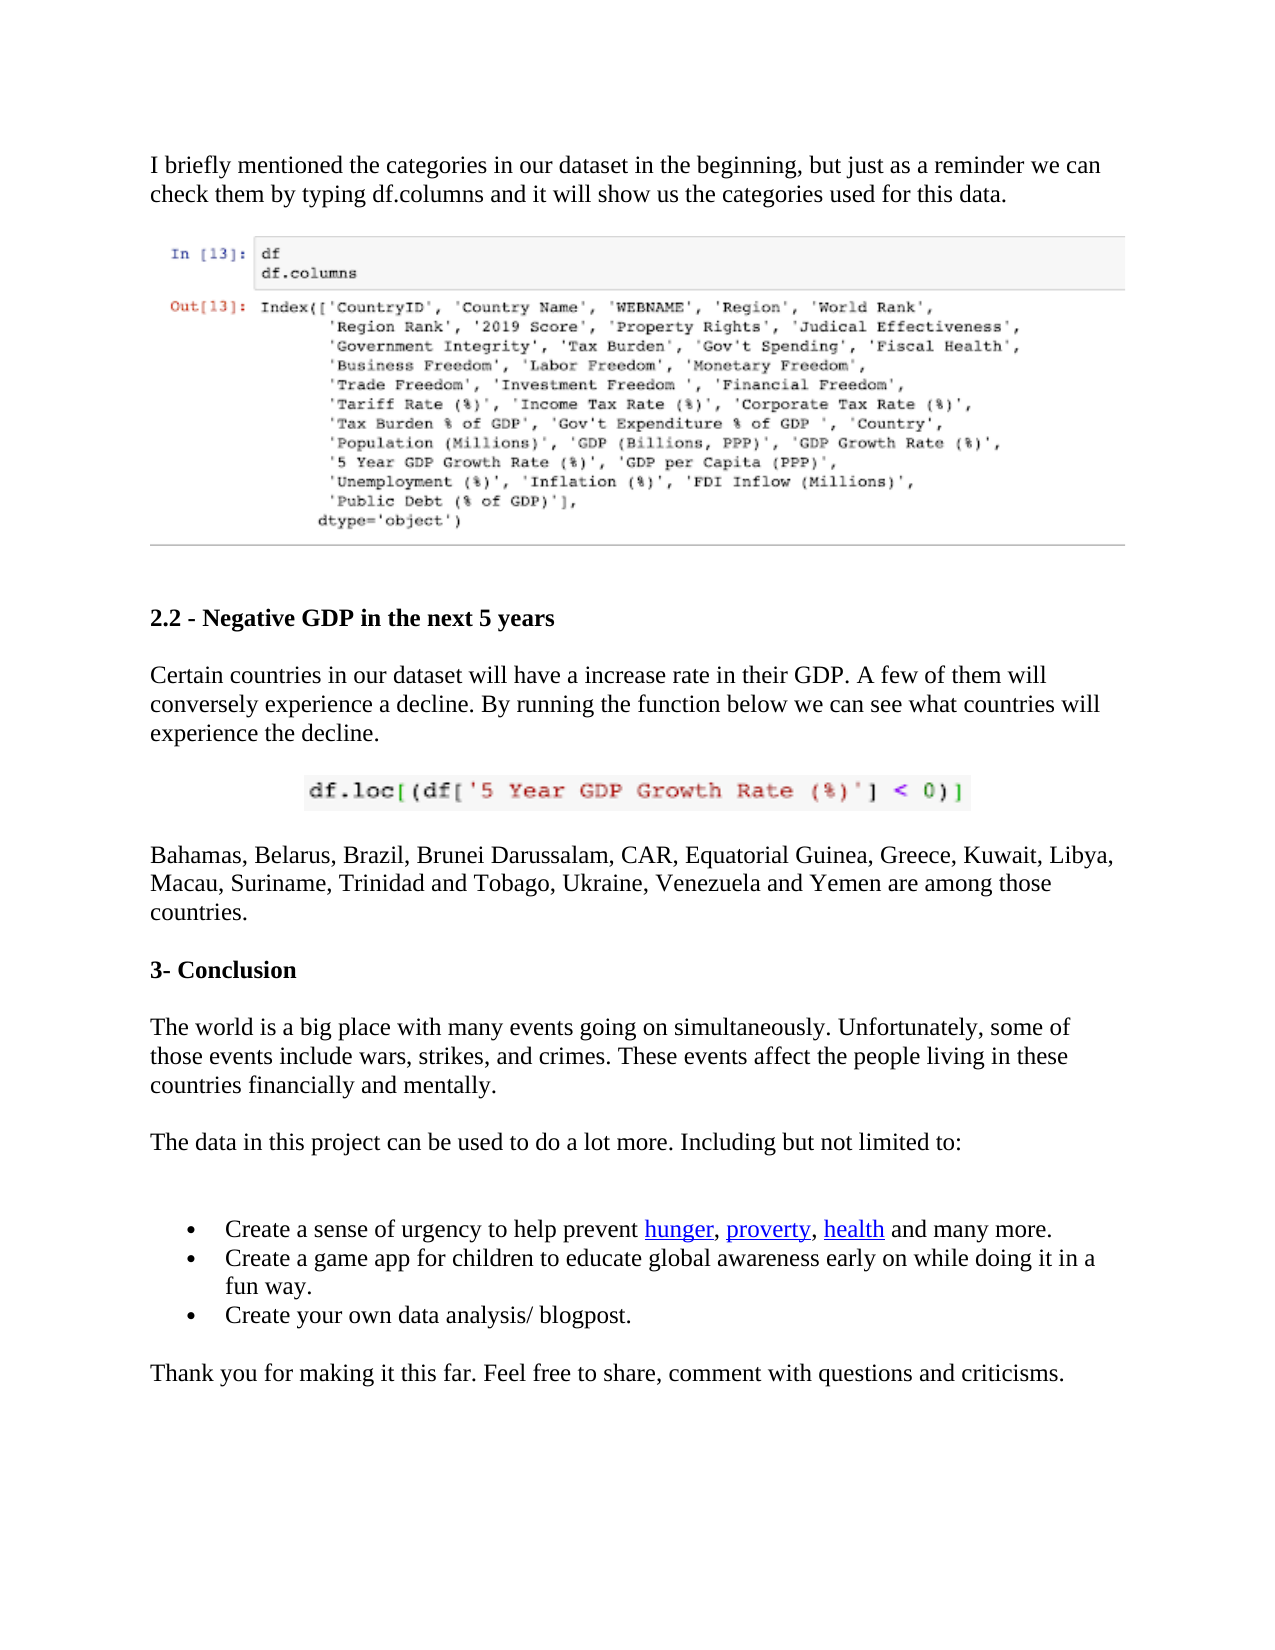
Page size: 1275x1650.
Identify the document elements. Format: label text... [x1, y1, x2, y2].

text The world is a big place with many events going on simultaneously. Unfortunately, some of those events include wars, strikes, and crimes. These events affect the people living in these countries financially and mentally. [150, 1012, 1125, 1098]
text Certain countries in our dataset will have a increase rate in their GDP. A few of them will conversely experience a decline. By running the function below we can see what countries will experience the decline. [150, 661, 1125, 747]
text 3- Conclusion [150, 955, 1125, 983]
text I briefly mentioned the categories in our dataset in the beginning, but just as a reminder we can check them by typing df.columns and it will show us the categories used for this data. [150, 150, 1125, 207]
list Create a sense of urgency to help prevent hunger, proverty, health and many more. [187, 1214, 1125, 1243]
text The data in this project can be used to do a lot more. Including but not limited to: [150, 1127, 1125, 1156]
text 2.2 - Negative GDP in the next 5 years [150, 603, 1125, 632]
text Thank you for making it this far. Feel free to share, comment with questions and criticisms. [150, 1358, 1125, 1387]
list Create your own data analysis/ blogpost. [187, 1300, 1125, 1329]
text Bahamas, Belarus, Brazil, Brunei Darussalam, CAR, Equatorial Guinea, Greece, Kuwait, Libya, Macau, Suriname, Trinidad and Tobago, Ukraine, Venezuela and Yemen are among those countries. [150, 840, 1125, 926]
picture [150, 236, 1125, 546]
picture [304, 775, 971, 811]
list Create a game app for children to educate global awareness early on while doing it in a fun way. [187, 1243, 1125, 1300]
